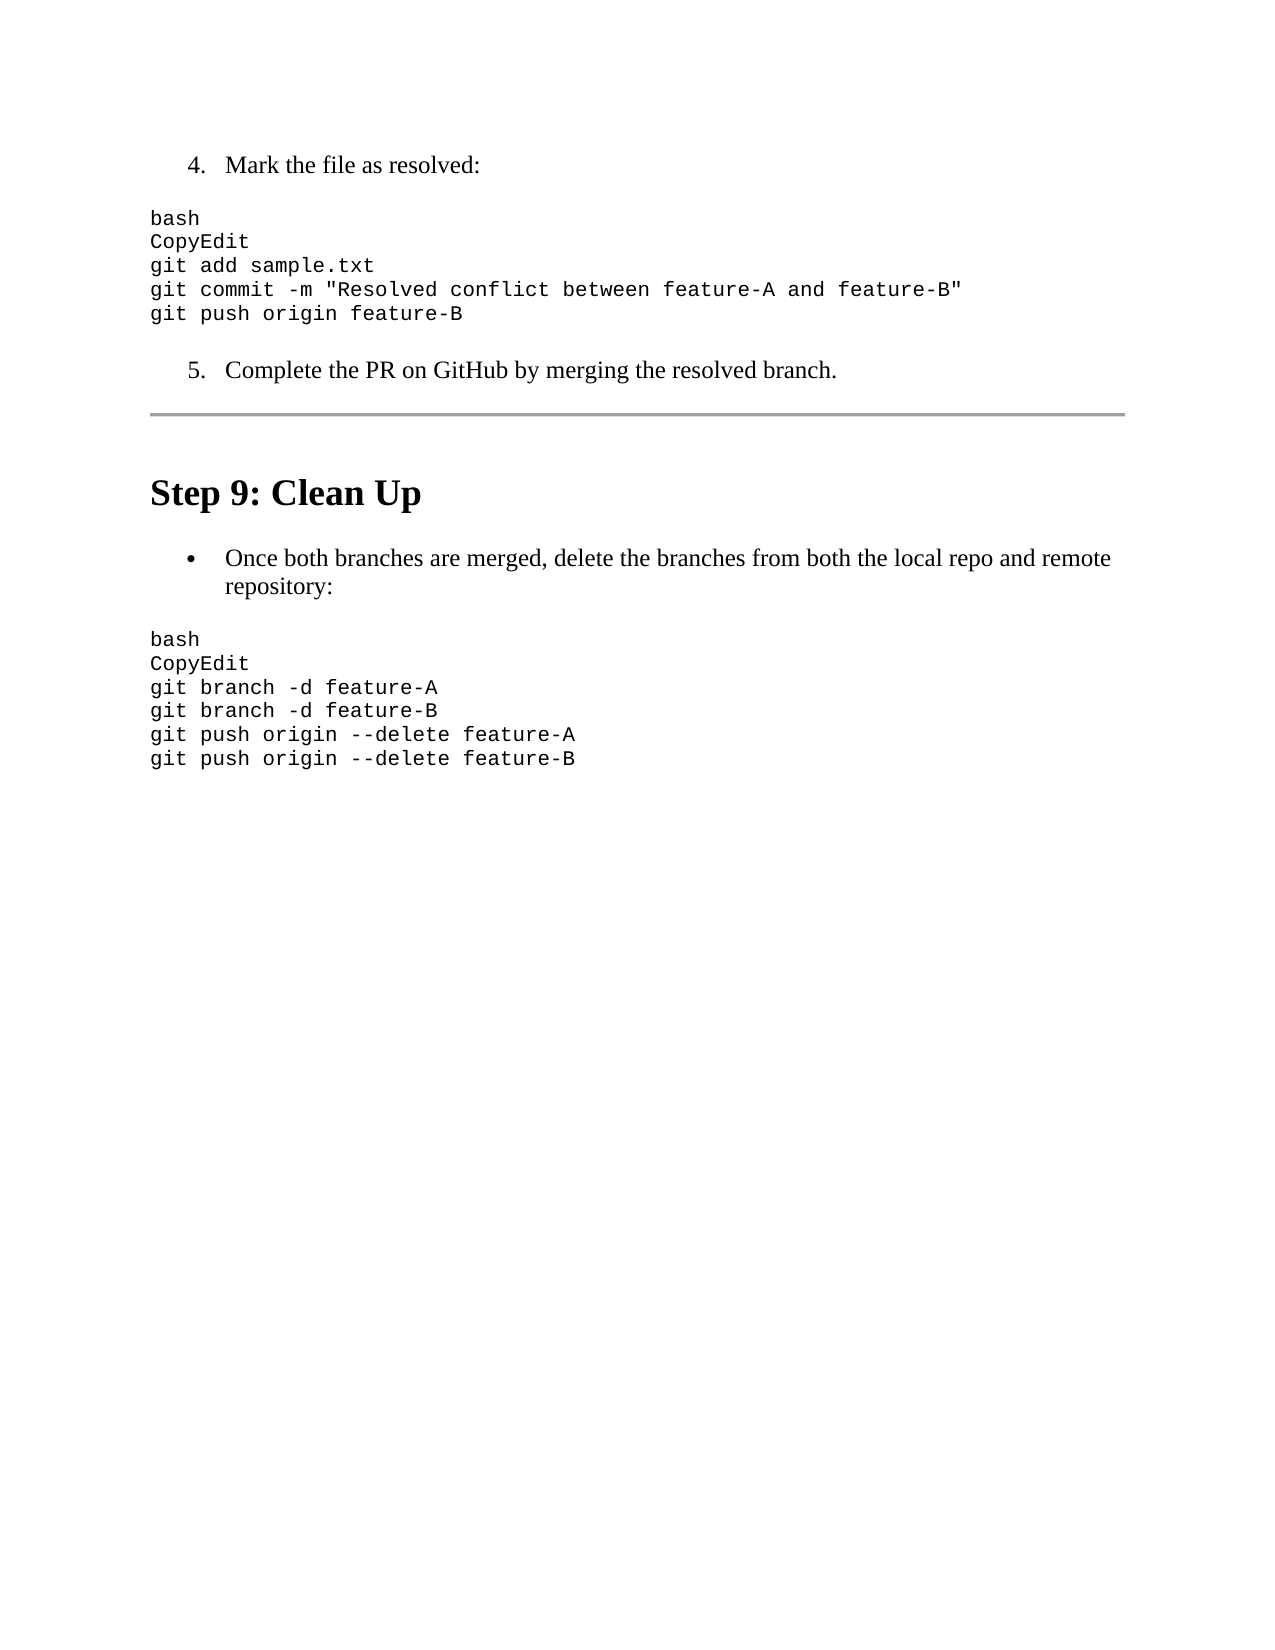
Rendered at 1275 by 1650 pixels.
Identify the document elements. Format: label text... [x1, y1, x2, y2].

text git commit -m "Resolved conflict between feature-A and feature-B" [150, 279, 1125, 302]
text git branch -d feature-B [150, 700, 1125, 724]
text CopyEdit [150, 232, 1125, 255]
text git push origin --delete feature-A [150, 724, 1125, 748]
text git push origin --delete feature-B [150, 748, 1125, 771]
text git branch -d feature-A [150, 677, 1125, 700]
text git add sample.txt [150, 255, 1125, 279]
text bash [150, 208, 1125, 232]
list Once both branches are merged, delete the branches from both the local repo and remote repository: [187, 543, 1125, 600]
list Complete the PR on GitHub by merging the resolved branch. [187, 355, 1125, 384]
text CopyEdit [150, 653, 1125, 677]
text Step 9: Clean Up [150, 470, 1125, 513]
list Mark the file as resolved: [187, 150, 1125, 179]
text git push origin feature-B [150, 302, 1125, 326]
text bash [150, 629, 1125, 653]
